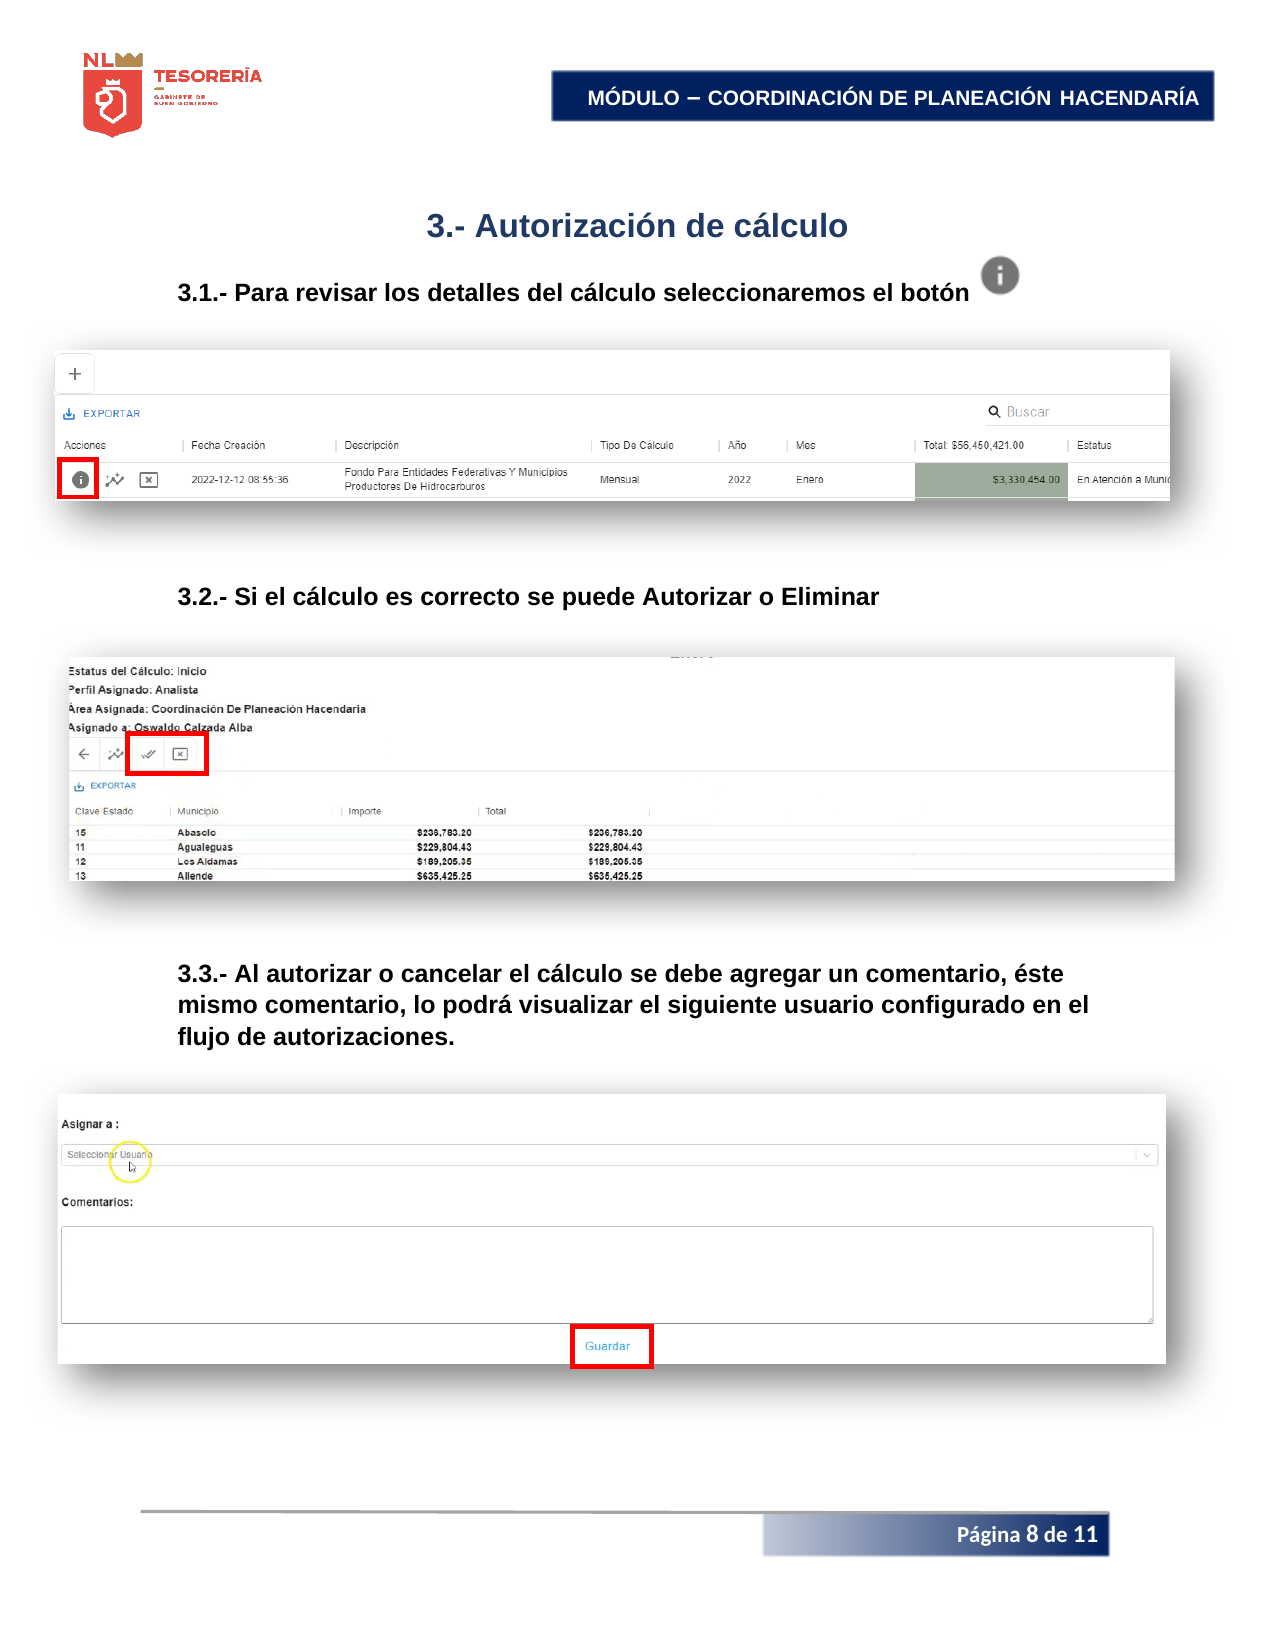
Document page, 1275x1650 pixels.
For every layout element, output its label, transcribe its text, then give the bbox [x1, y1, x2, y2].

picture [575, 1329, 649, 1364]
picture [79, 43, 264, 140]
subtitle 3.- Autorización de cálculo [177, 206, 1098, 244]
text 3.2.- Si el cálculo es correcto se puede Autorizar o Eliminar [177, 581, 1098, 610]
text 3.1.- Para revisar los detalles del cálculo seleccionaremos el botón [177, 250, 1098, 307]
picture [54, 350, 1170, 501]
text 3.3.- Al autorizar o cancelar el cálculo se debe agregar un comentario, éste mismo comentario, lo podrá visualizar el siguiente usuario configurado en el flujo de autorizaciones. [177, 959, 1098, 1050]
picture [57, 1094, 1166, 1364]
picture [970, 249, 1029, 302]
picture [69, 657, 1175, 881]
